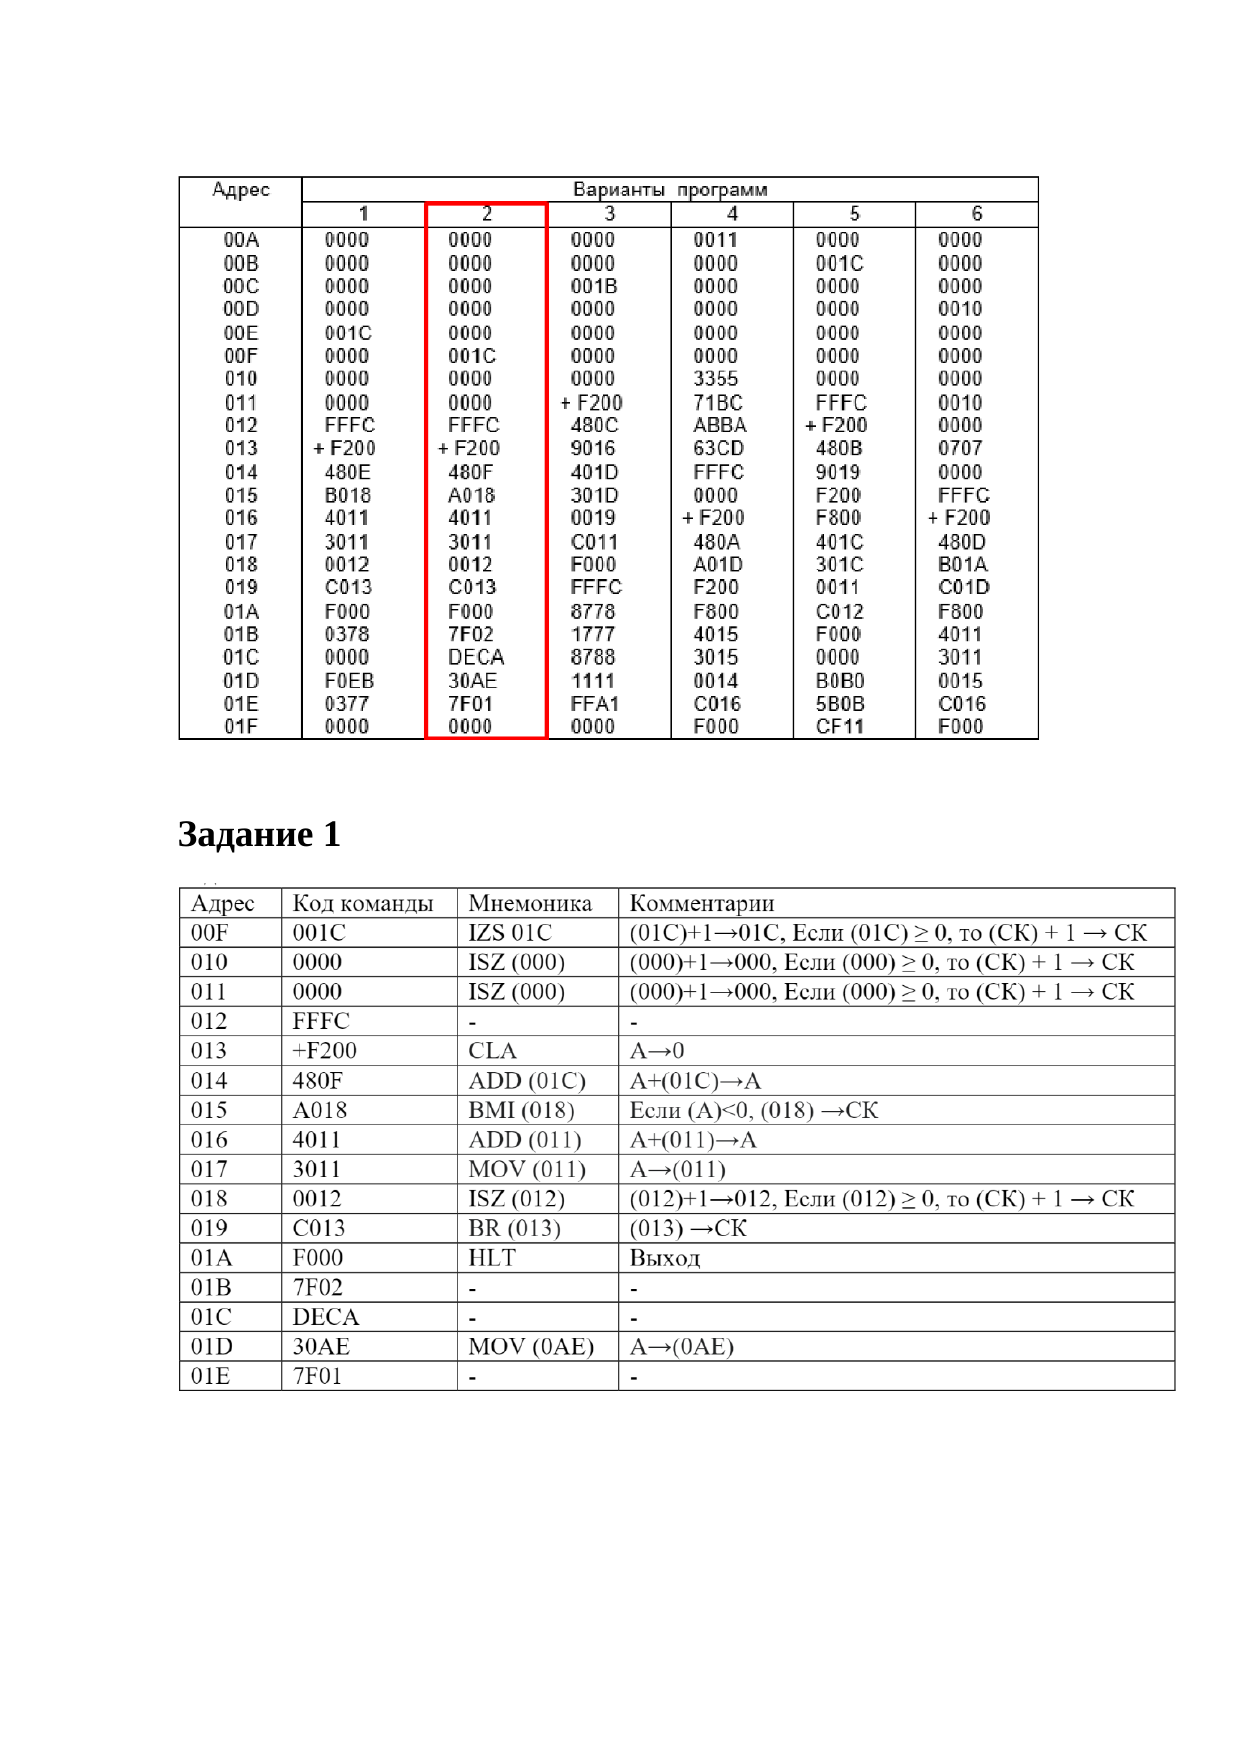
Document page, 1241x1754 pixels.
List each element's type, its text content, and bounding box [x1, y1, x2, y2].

picture [177, 175, 1040, 740]
text Задание 1 [177, 811, 1152, 854]
picture [177, 883, 1176, 1394]
